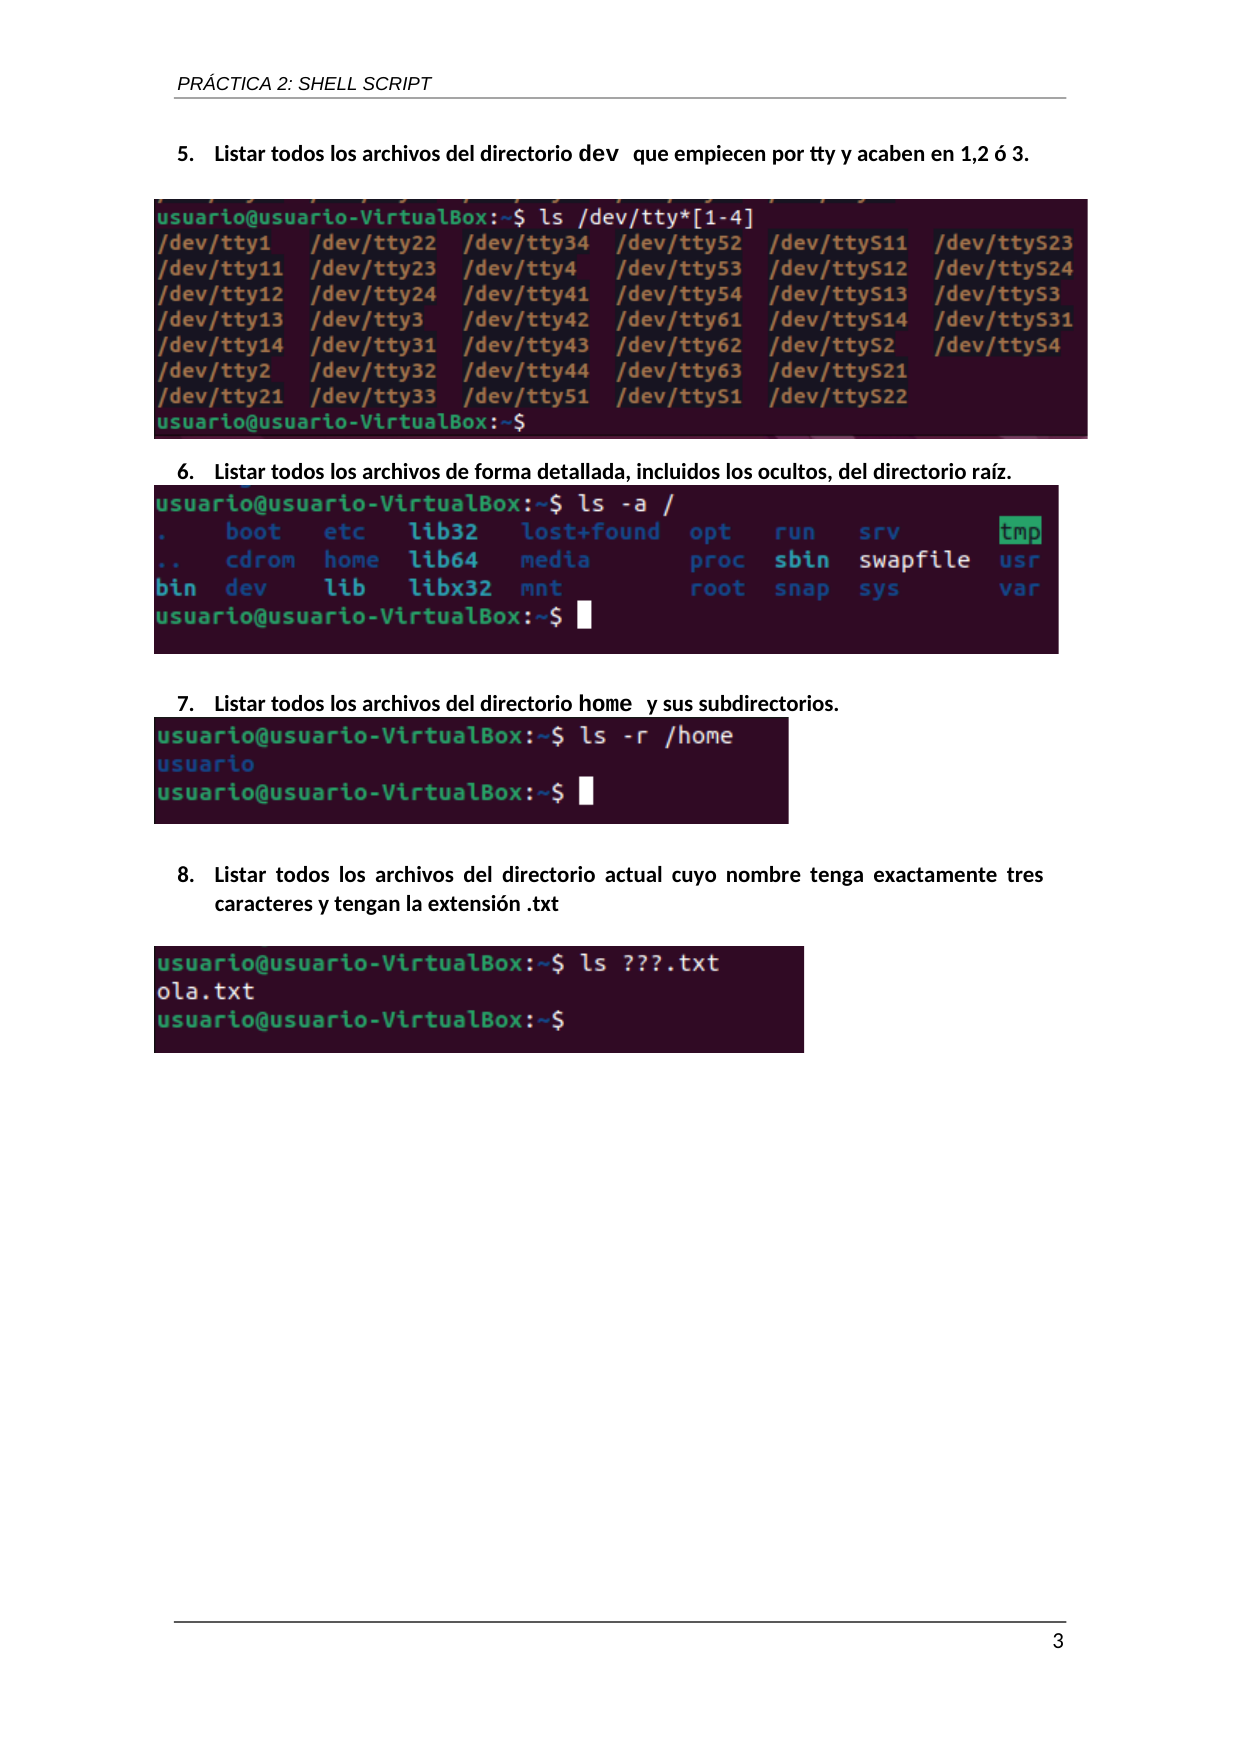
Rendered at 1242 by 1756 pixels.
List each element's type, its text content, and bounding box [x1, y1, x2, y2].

picture [154, 946, 805, 1053]
list Listar todos los archivos del directorio actual cuyo nombre tenga exactamente tres caracteres y tengan la extensión .txt [177, 860, 1048, 917]
list Listar todos los archivos del directorio dev que empiecen por tty y acaben en 1,2 ó 3. [177, 139, 1087, 169]
picture [154, 199, 1088, 439]
picture [154, 485, 1059, 654]
list Listar todos los archivos del directorio home y sus subdirectorios. [177, 689, 1087, 718]
list Listar todos los archivos de forma detallada, incluidos los ocultos, del directorio raíz. [177, 457, 1087, 485]
picture [154, 717, 789, 824]
